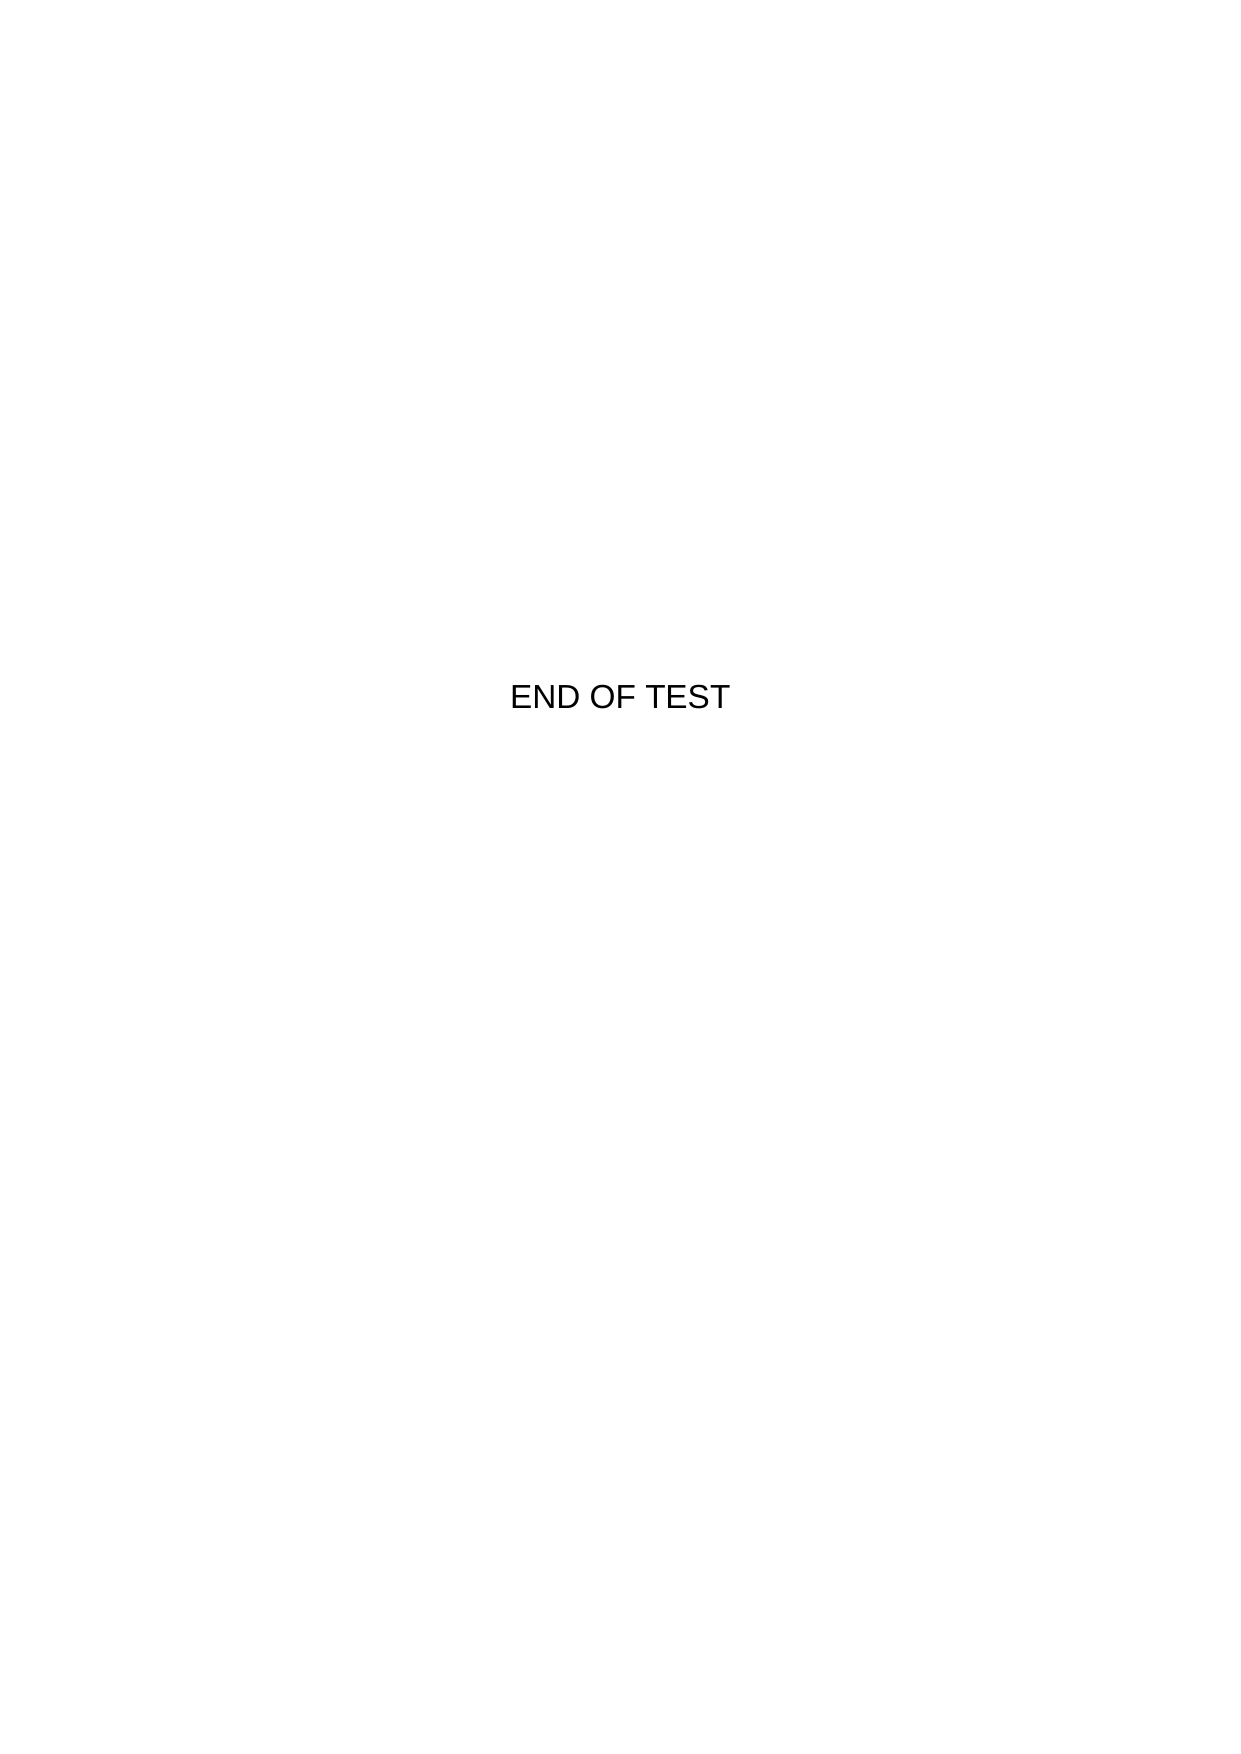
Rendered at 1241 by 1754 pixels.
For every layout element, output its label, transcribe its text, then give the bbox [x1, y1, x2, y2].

list END OF TEST [59, 678, 1181, 716]
